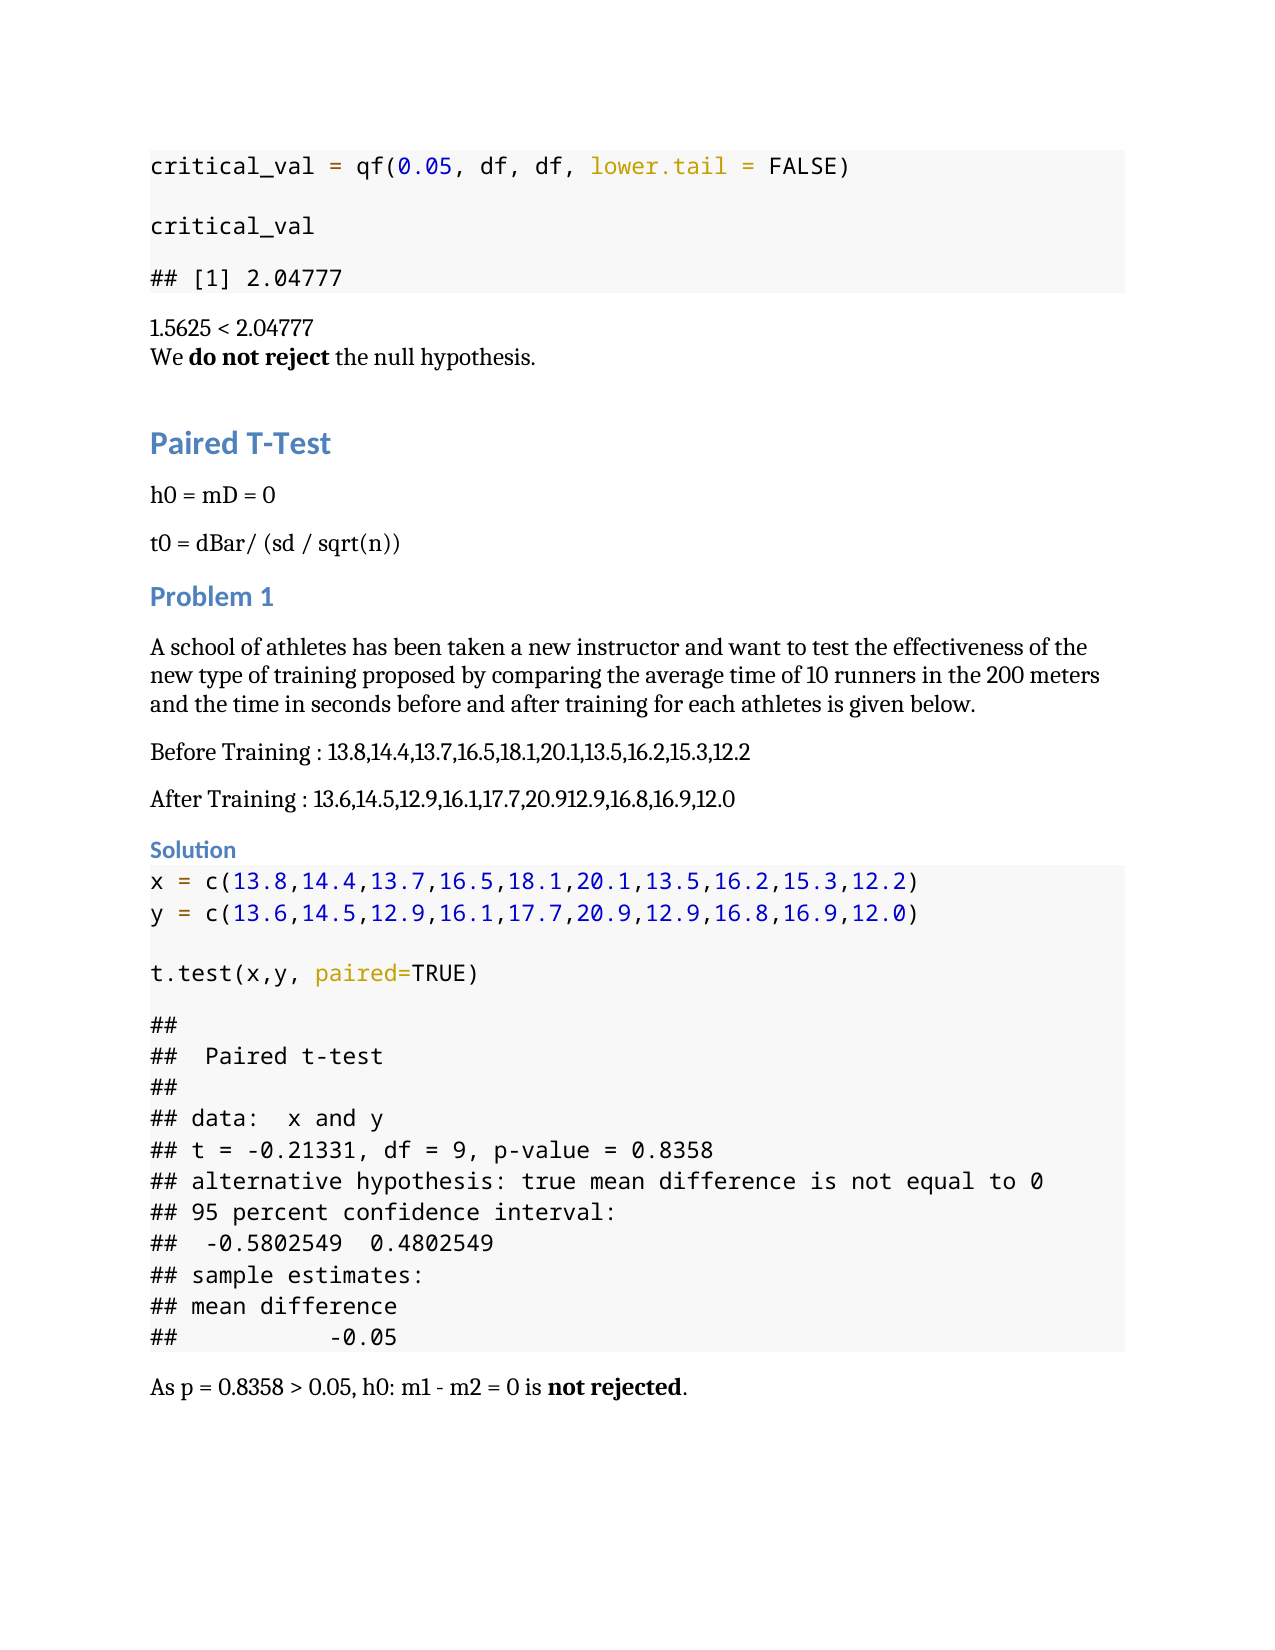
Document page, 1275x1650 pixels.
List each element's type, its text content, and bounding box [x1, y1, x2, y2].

text ## ## Paired t-test ## ## data: x and y ## t = -0.21331, df = 9, p-value = 0.8358 ## alternative hypothesis: true mean difference is not equal to 0 ## 95 percent confidence interval: ## -0.5802549 0.4802549 ## sample estimates: ## mean difference ## -0.05 [150, 1008, 1125, 1352]
text As p = 0.8358 > 0.05, h0: m1 - m2 = 0 is not rejected. [150, 1373, 1125, 1402]
text Before Training : 13.8,14.4,13.7,16.5,18.1,20.1,13.5,16.2,15.3,12.2 [150, 738, 1125, 766]
text 1.5625 < 2.04777 We do not reject the null hypothesis. [150, 314, 1125, 372]
text h0 = mD = 0 [150, 481, 1125, 510]
text t0 = dBar/ (sd / sqrt(n)) [150, 529, 1125, 557]
text x = c(13.8,14.4,13.7,16.5,18.1,20.1,13.5,16.2,15.3,12.2) y = c(13.6,14.5,12.9,16.1,17.7,20.9,12.9,16.8,16.9,12.0) t.test(x,y, paired=TRUE) [150, 865, 1125, 988]
text ## [1] 2.04777 [150, 262, 1125, 293]
subtitle Problem 1 [150, 578, 1125, 614]
subtitle Solution [150, 835, 1125, 865]
text critical_val = qf(0.05, df, df, lower.tail = FALSE) critical_val [150, 150, 1125, 241]
text A school of athletes has been taken a new instructor and want to test the effectiveness of the new type of training proposed by comparing the average time of 10 runners in the 200 meters and the time in seconds before and after training for each athletes is given below. [150, 633, 1125, 719]
subtitle Paired T-Test [150, 422, 1125, 462]
text After Training : 13.6,14.5,12.9,16.1,17.7,20.912.9,16.8,16.9,12.0 [150, 785, 1125, 814]
